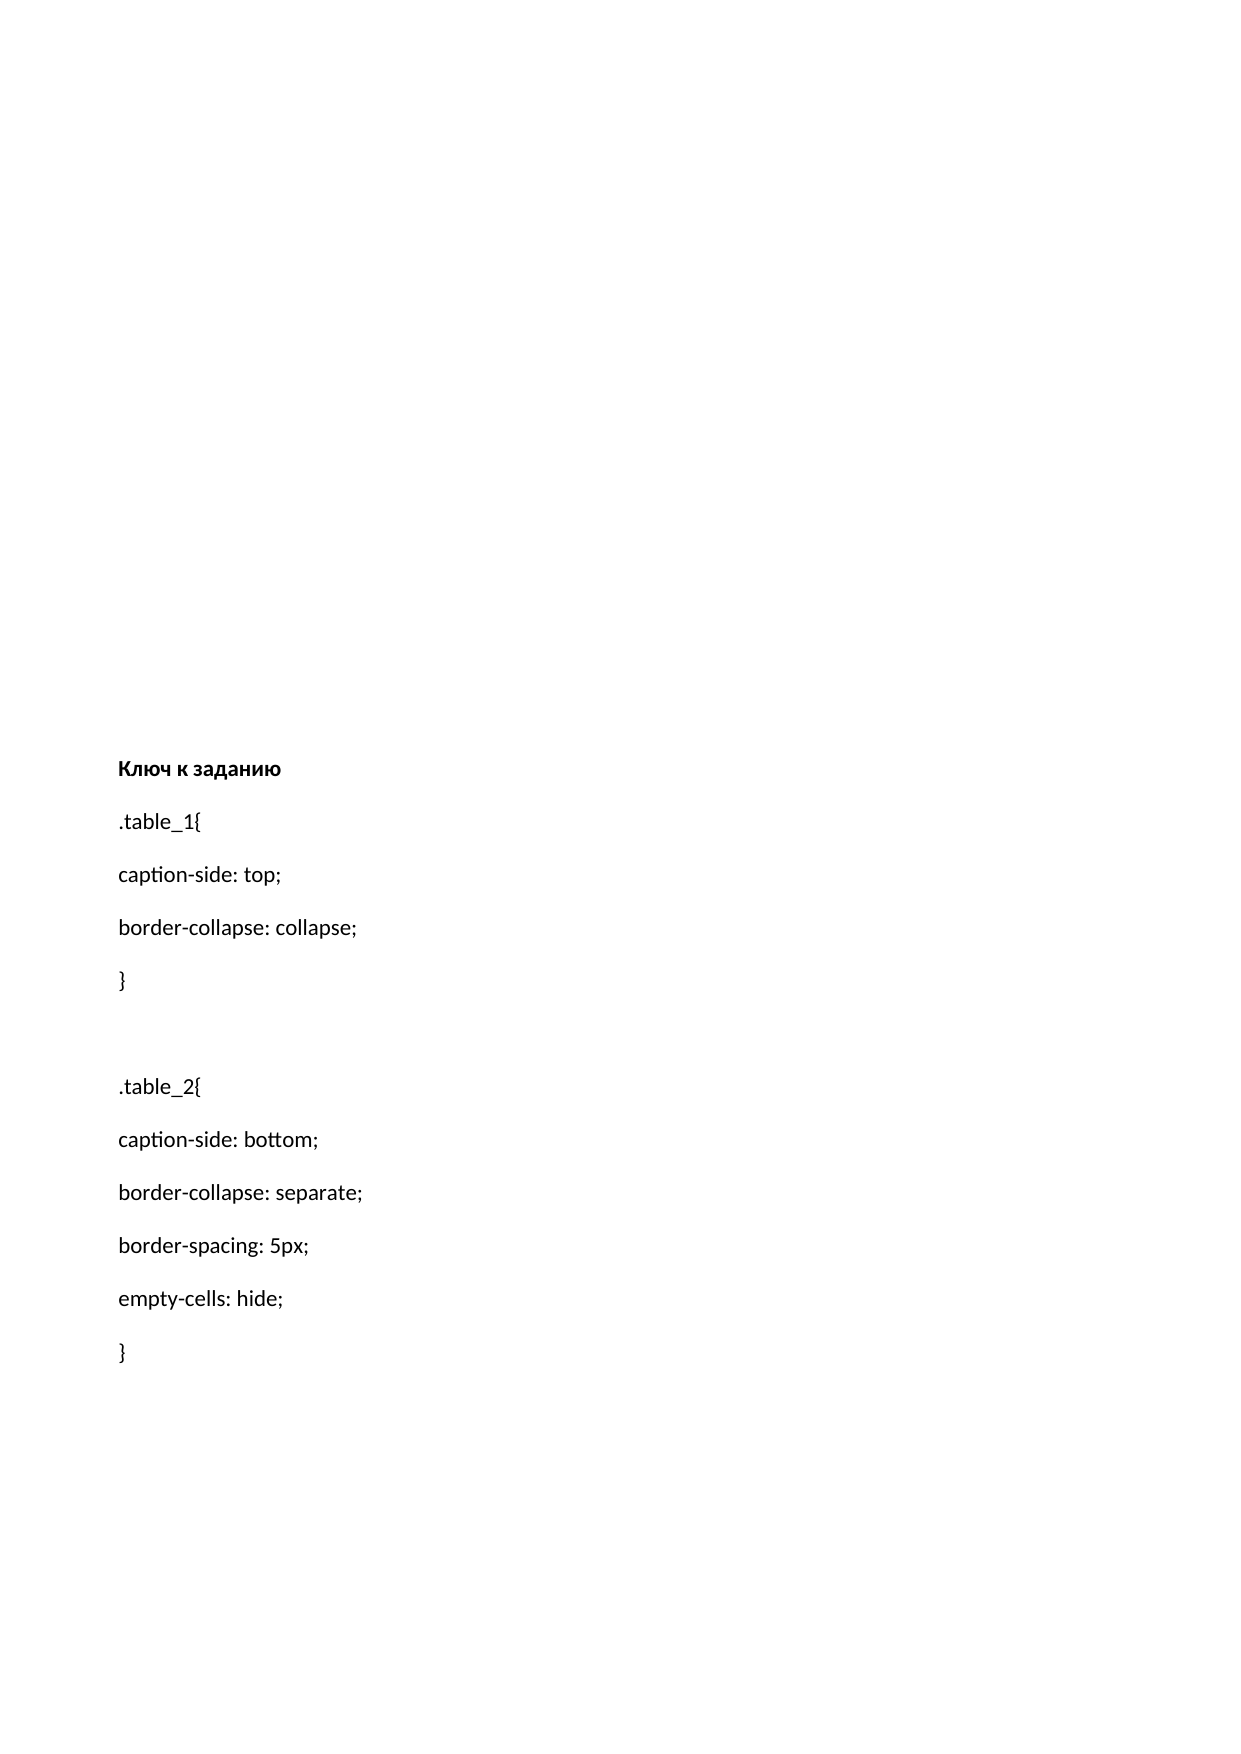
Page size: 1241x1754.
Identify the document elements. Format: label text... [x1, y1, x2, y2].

text caption-side: top; [118, 860, 1152, 888]
text border-spacing: 5px; [118, 1232, 1152, 1259]
text empty-cells: hide; [118, 1284, 1152, 1313]
text border-collapse: separate; [118, 1178, 1152, 1207]
text Ключ к заданию [118, 754, 1152, 782]
text .table_1{ [118, 807, 1152, 835]
text .table_2{ [118, 1072, 1152, 1101]
text } [118, 966, 1152, 994]
text border-collapse: collapse; [118, 913, 1152, 941]
text } [118, 1338, 1152, 1366]
text caption-side: bottom; [118, 1126, 1152, 1153]
